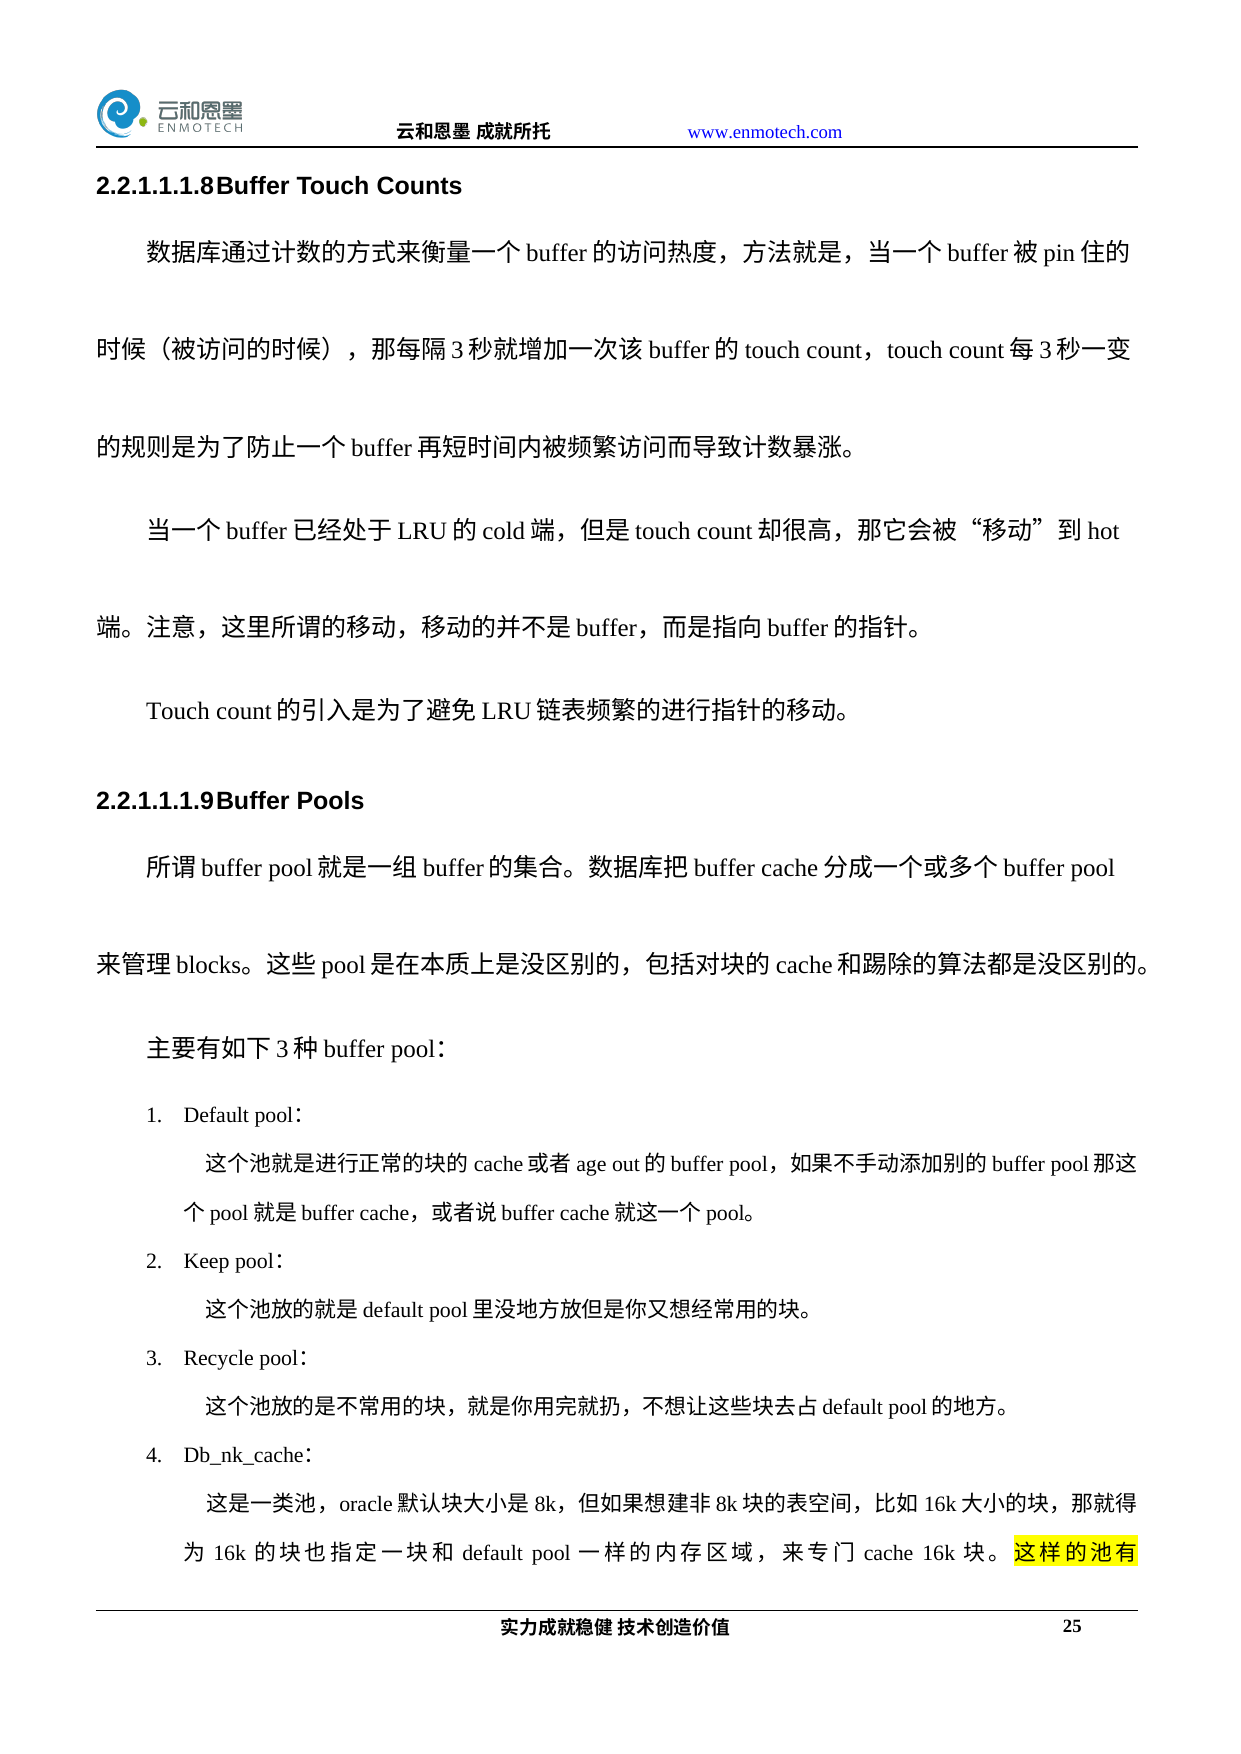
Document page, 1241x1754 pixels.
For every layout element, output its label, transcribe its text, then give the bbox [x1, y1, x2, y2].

text Touch count的引入是为了避免LRU链表频繁的进行指针的移动。 [96, 676, 1138, 741]
picture [95, 88, 245, 139]
list Db_nk_cache： 这是一类池，oracle默认块大小是8k，但如果想建非8k块的表空间，比如16k大小的块，那就得为16k的块也指定一块和default pool一样的内存区域，来专门cache 16k块。这样的池有2k、4k、16k。 [146, 1437, 1138, 1567]
text 当一个buffer已经处于LRU的cold端，但是touch count却很高，那它会被“移动”到hot端。注意，这里所谓的移动，移动的并不是buffer，而是指向buffer的指针。 [96, 496, 1138, 658]
text 主要有如下3种buffer pool： [96, 1014, 1138, 1079]
text 所谓buffer pool就是一组buffer的集合。数据库把buffer cache分成一个或多个buffer pool来管理blocks。这些pool是在本质上是没区别的，包括对块的cache和踢除的算法都是没区别的。 [96, 833, 1138, 996]
subtitle Buffer Pools [96, 784, 1138, 817]
list Recycle pool： 这个池放的是不常用的块，就是你用完就扔，不想让这些块去占default pool的地方。 [146, 1340, 1138, 1421]
list Default pool： 这个池就是进行正常的块的cache或者age out的buffer pool，如果不手动添加别的buffer pool那这个pool就是buffer cache，或者说buffer cache就这一个pool。 [146, 1097, 1138, 1227]
subtitle Buffer Touch Counts [96, 169, 1138, 201]
text 数据库通过计数的方式来衡量一个buffer的访问热度，方法就是，当一个buffer被pin住的时候（被访问的时候），那每隔3秒就增加一次该buffer的touch count，touch count每3秒一变的规则是为了防止一个buffer再短时间内被频繁访问而导致计数暴涨。 [96, 218, 1138, 478]
list Keep pool： 这个池放的就是default pool里没地方放但是你又想经常用的块。 [146, 1243, 1138, 1324]
